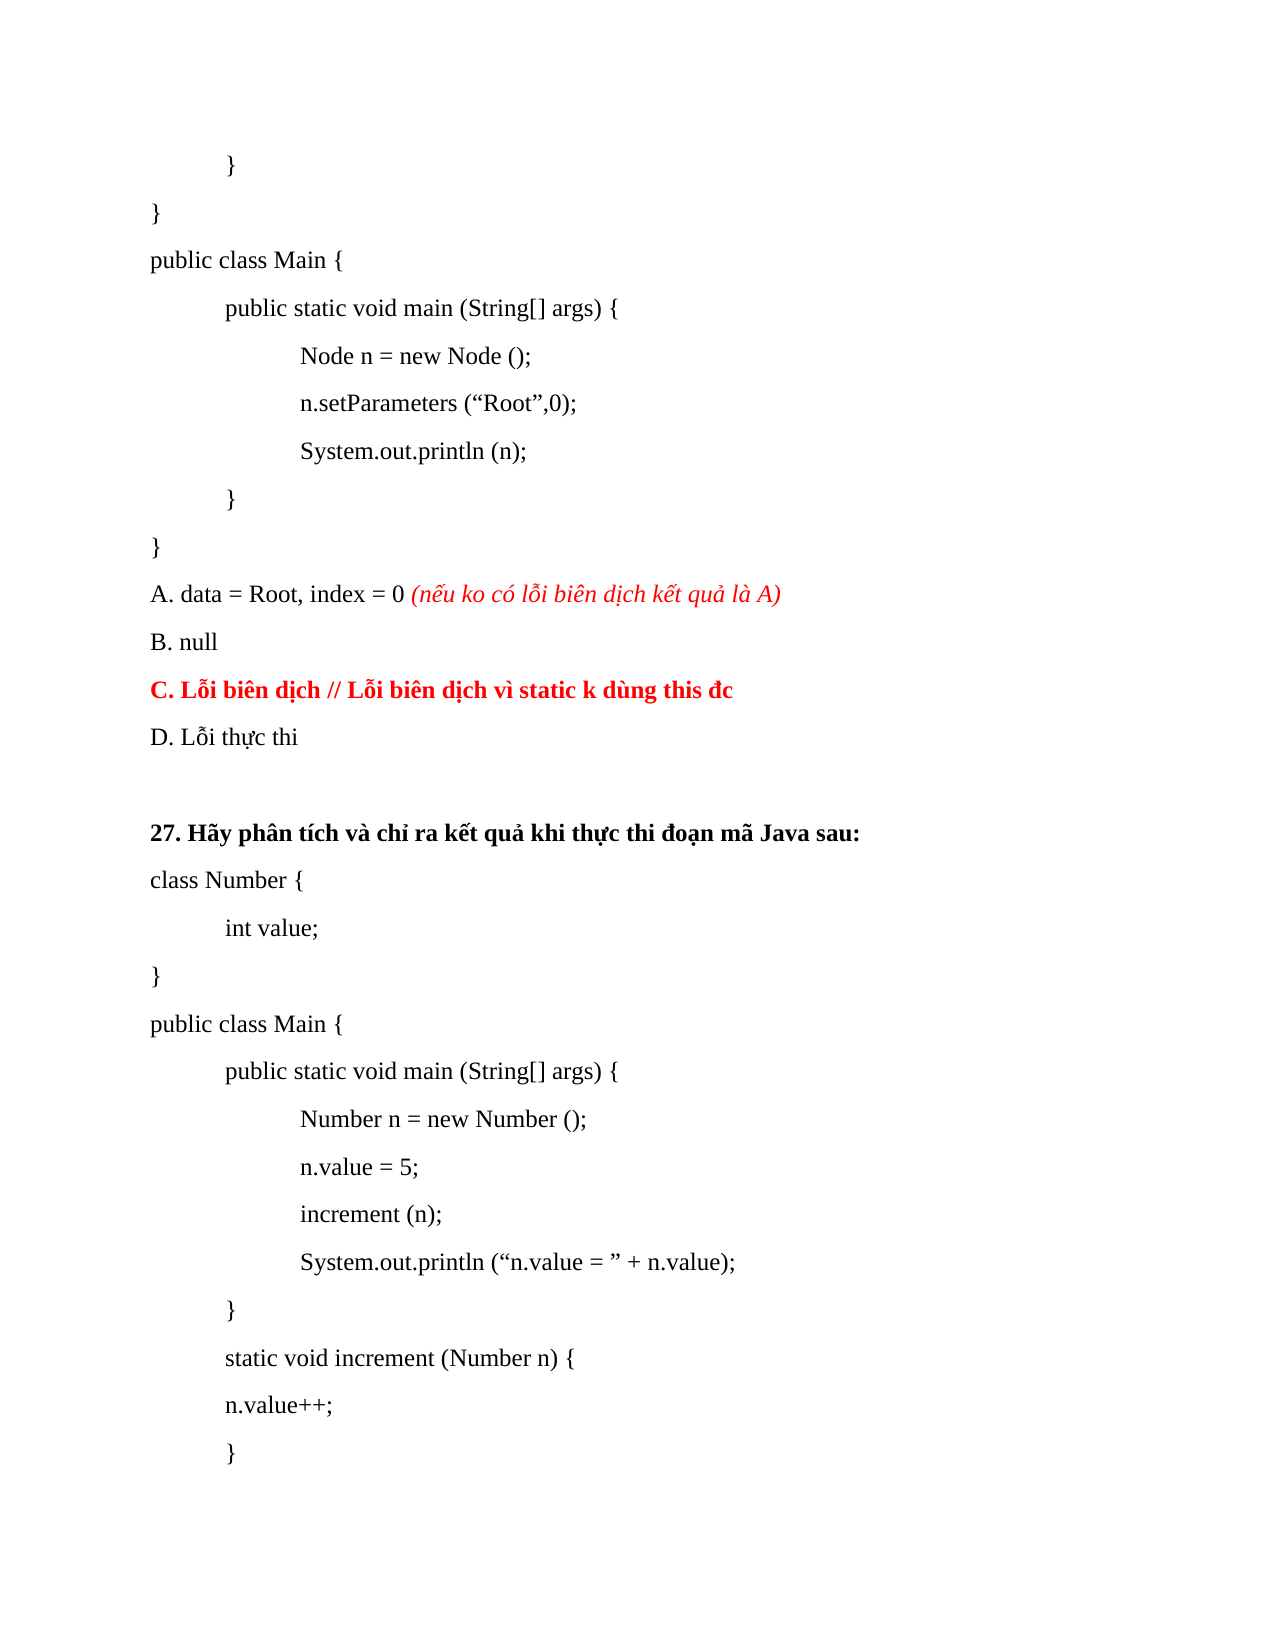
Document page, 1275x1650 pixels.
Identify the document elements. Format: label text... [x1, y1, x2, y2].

text } [150, 1438, 1125, 1467]
text public static void main (String[] args) { [150, 293, 1125, 322]
text public class Main { [150, 245, 1125, 274]
text } [150, 961, 1125, 990]
text D. Lỗi thực thi [150, 722, 1125, 751]
text C. Lỗi biên dịch // Lỗi biên dịch vì static k dùng this đc [150, 675, 1125, 703]
text A. data = Root, index = 0 (nếu ko có lỗi biên dịch kết quả là A) [150, 579, 1125, 608]
text class Number { [150, 866, 1125, 894]
text Node n = new Node (); [150, 341, 1125, 369]
text increment (n); [150, 1199, 1125, 1228]
text } [150, 1295, 1125, 1324]
text public class Main { [150, 1009, 1125, 1037]
text n.setParameters (“Root”,0); [150, 388, 1125, 417]
text Number n = new Number (); [150, 1104, 1125, 1133]
text static void increment (Number n) { [150, 1343, 1125, 1371]
text n.value++; [150, 1390, 1125, 1419]
text 27. Hãy phân tích và chỉ ra kết quả khi thực thi đoạn mã Java sau: [150, 818, 1125, 847]
text B. null [150, 627, 1125, 656]
text } [150, 532, 1125, 560]
text } [150, 150, 1125, 179]
text public static void main (String[] args) { [150, 1056, 1125, 1085]
text int value; [150, 913, 1125, 942]
text } [150, 198, 1125, 226]
text } [150, 484, 1125, 513]
text n.value = 5; [150, 1152, 1125, 1181]
text System.out.println (n); [150, 436, 1125, 465]
text System.out.println (“n.value = ” + n.value); [150, 1247, 1125, 1276]
